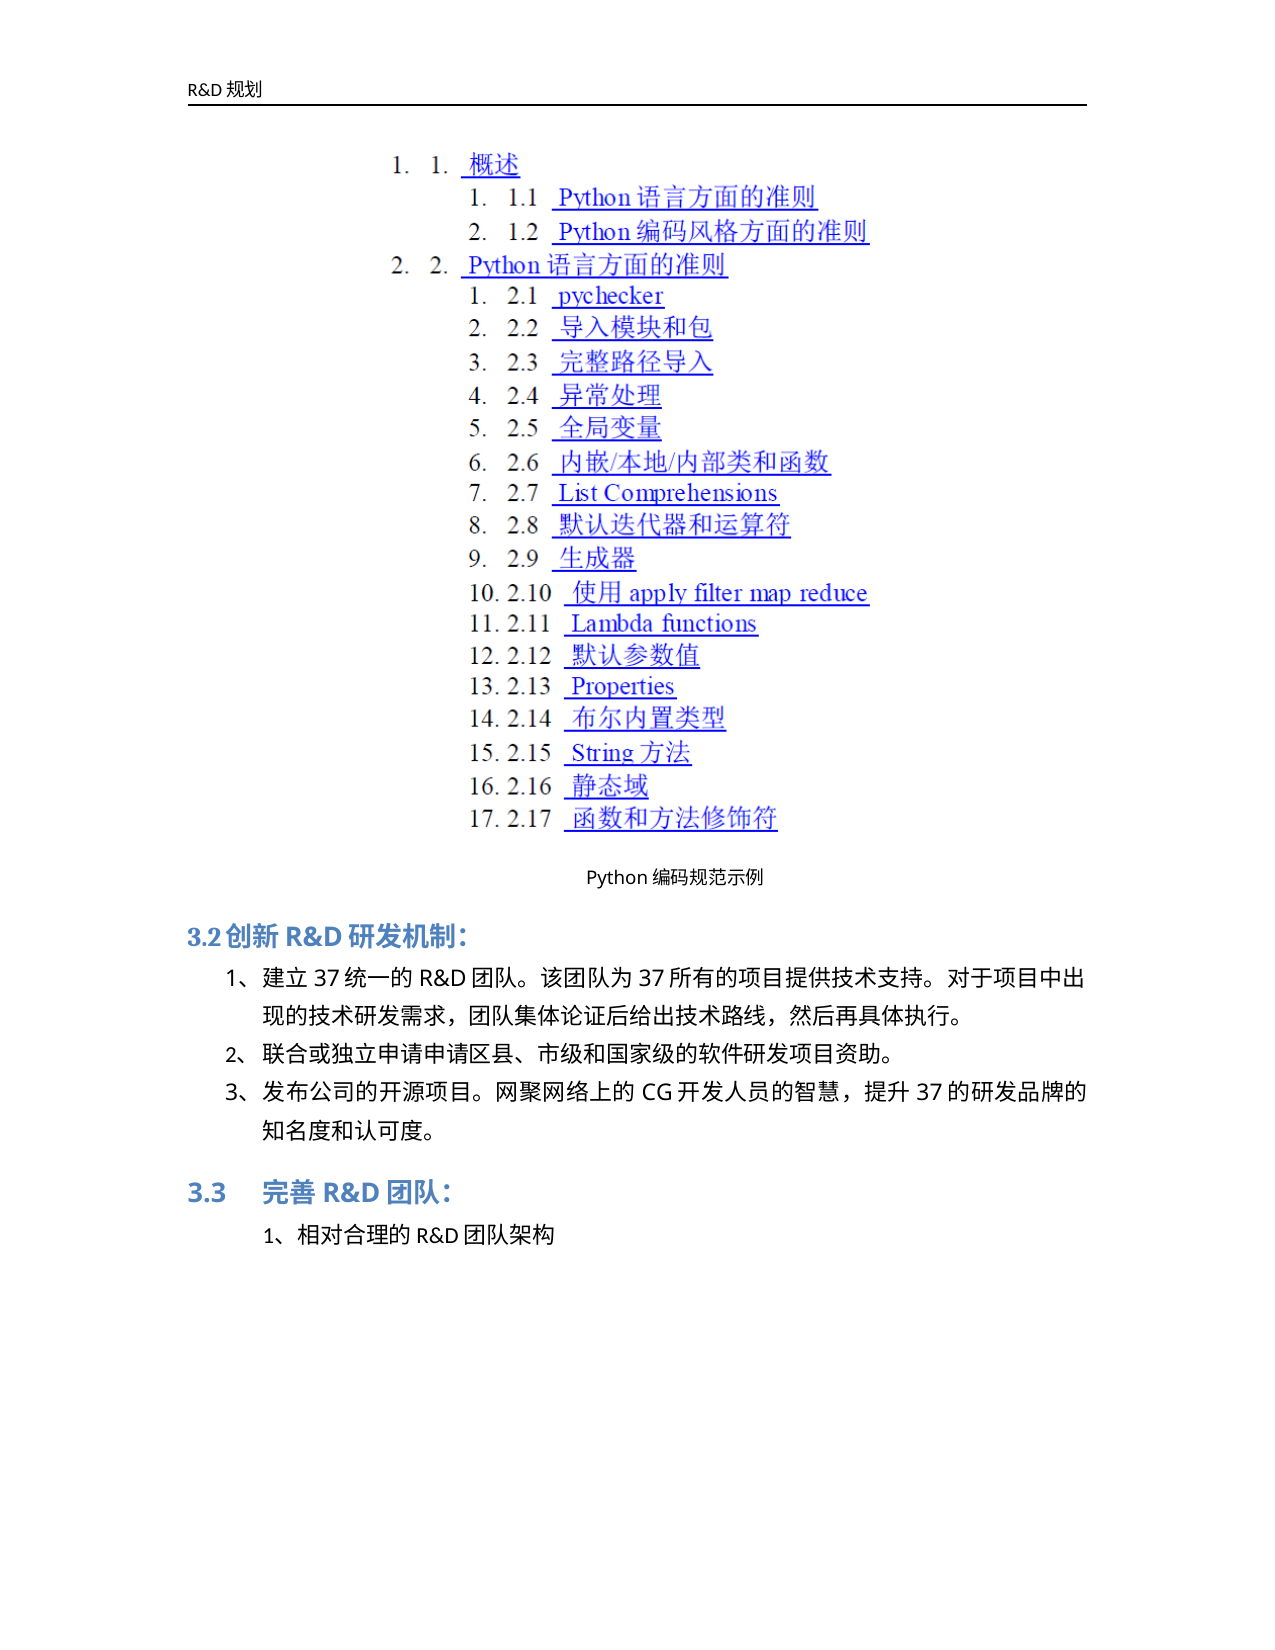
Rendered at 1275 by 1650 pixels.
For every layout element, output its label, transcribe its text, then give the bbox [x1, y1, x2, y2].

text 1、相对合理的R&D团队架构 [187, 1217, 1087, 1250]
text Python编码规范示例 [187, 862, 1087, 890]
subtitle 创新R&D研发机制： [187, 914, 1087, 954]
list 发布公司的开源项目。网聚网络上的CG开发人员的智慧，提升37的研发品牌的知名度和认可度。 [225, 1074, 1087, 1146]
list 建立37统一的R&D团队。该团队为37所有的项目提供技术支持。对于项目中出现的技术研发需求，团队集体论证后给出技术路线，然后再具体执行。 [225, 960, 1087, 1031]
subtitle 完善R&D团队： [187, 1171, 1087, 1211]
list 联合或独立申请申请区县、市级和国家级的软件研发项目资助。 [225, 1036, 1087, 1069]
picture [370, 150, 980, 838]
